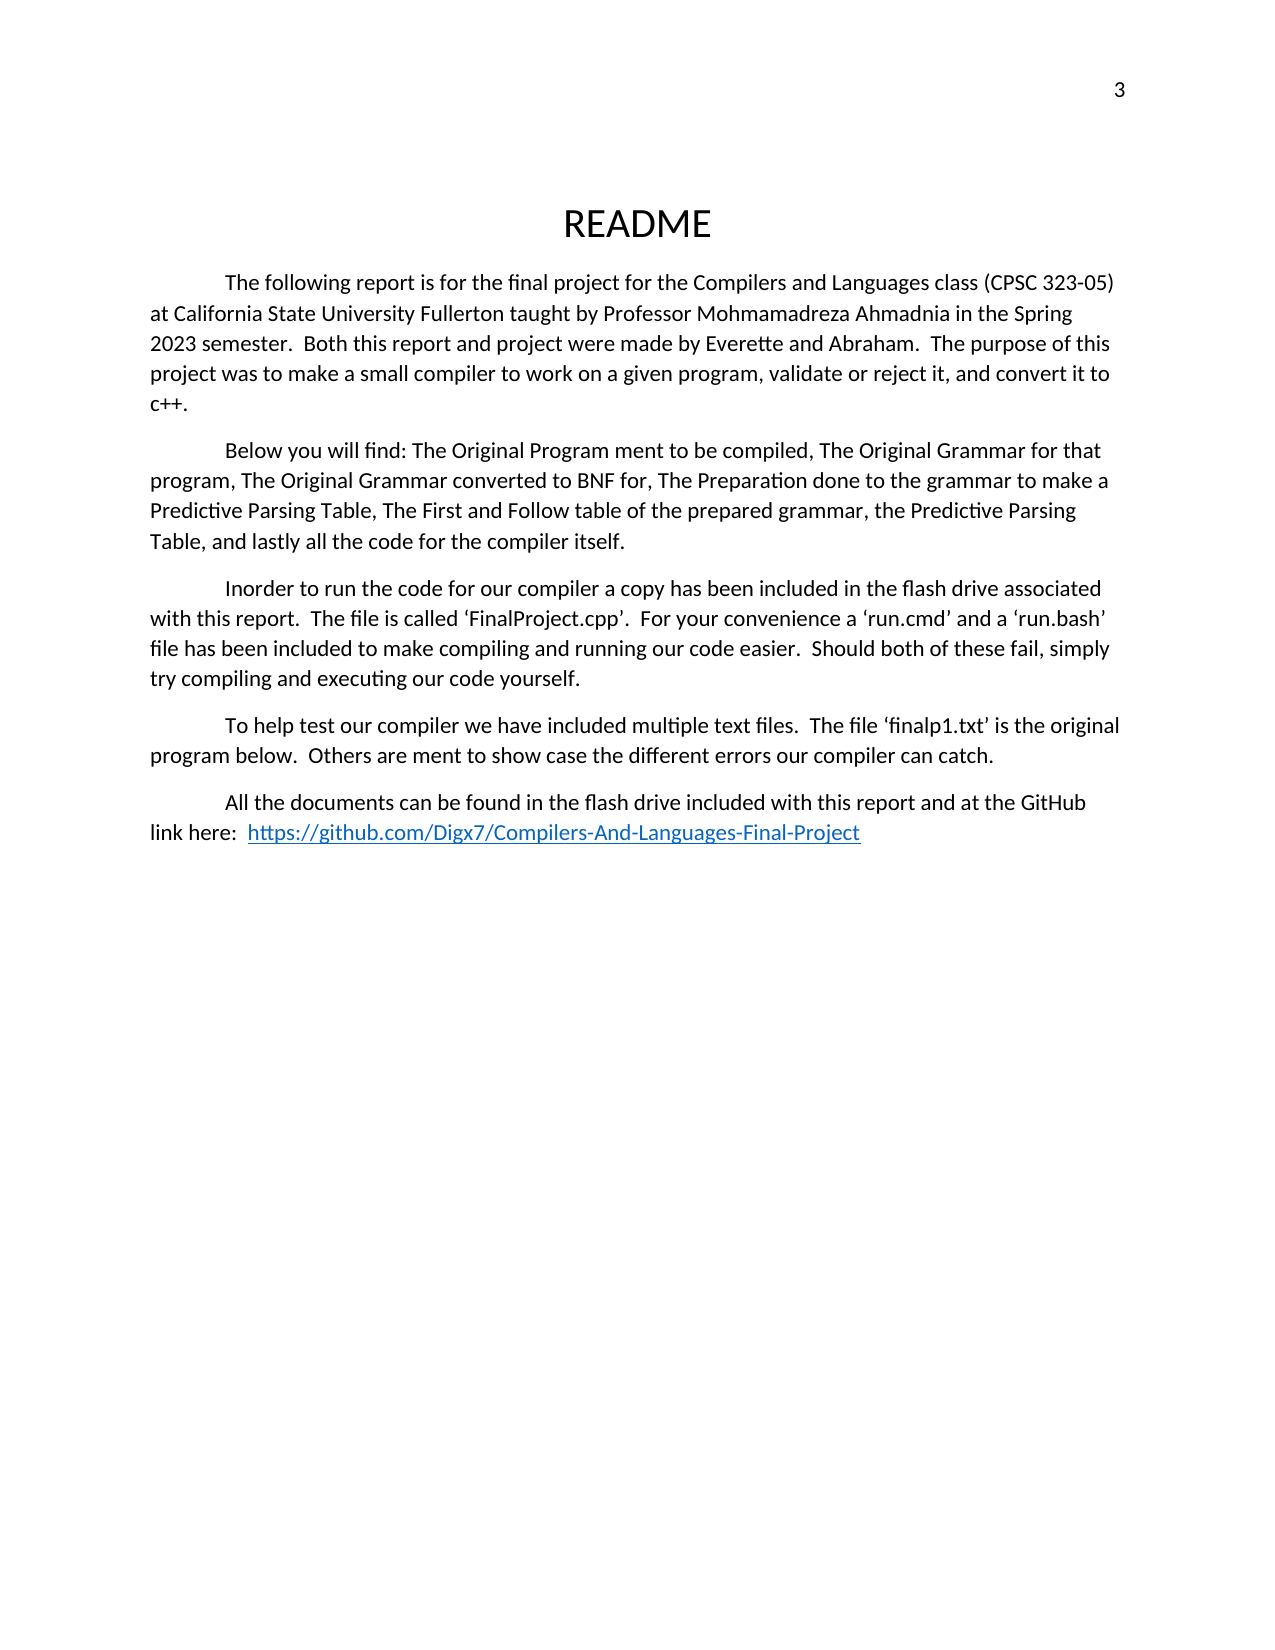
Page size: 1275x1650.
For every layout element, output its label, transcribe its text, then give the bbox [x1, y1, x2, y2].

text README [150, 197, 1125, 248]
text Below you will find: The Original Program ment to be compiled, The Original Grammar for that program, The Original Grammar converted to BNF for, The Preparation done to the grammar to make a Predictive Parsing Table, The First and Follow table of the prepared grammar, the Predictive Parsing Table, and lastly all the code for the compiler itself. [150, 436, 1125, 555]
text Inorder to run the code for our compiler a copy has been included in the flash drive associated with this report. The file is called ‘FinalProject.cpp’. For your convenience a ‘run.cmd’ and a ‘run.bash’ file has been included to make compiling and running our code easier. Should both of these fail, simply try compiling and executing our code yourself. [150, 574, 1125, 692]
text All the documents can be found in the flash drive included with this report and at the GitHub link here: https://github.com/Digx7/Compilers-And-Languages-Final-Project [150, 788, 1125, 846]
text The following report is for the final project for the Compilers and Languages class (CPSC 323-05) at California State University Fullerton taught by Professor Mohmamadreza Ahmadnia in the Spring 2023 semester. Both this report and project were made by Everette and Abraham. The purpose of this project was to make a small compiler to work on a given program, validate or reject it, and convert it to c++. [150, 268, 1125, 417]
text To help test our compiler we have included multiple text files. The file ‘finalp1.txt’ is the original program below. Others are ment to show case the different errors our compiler can catch. [150, 711, 1125, 769]
